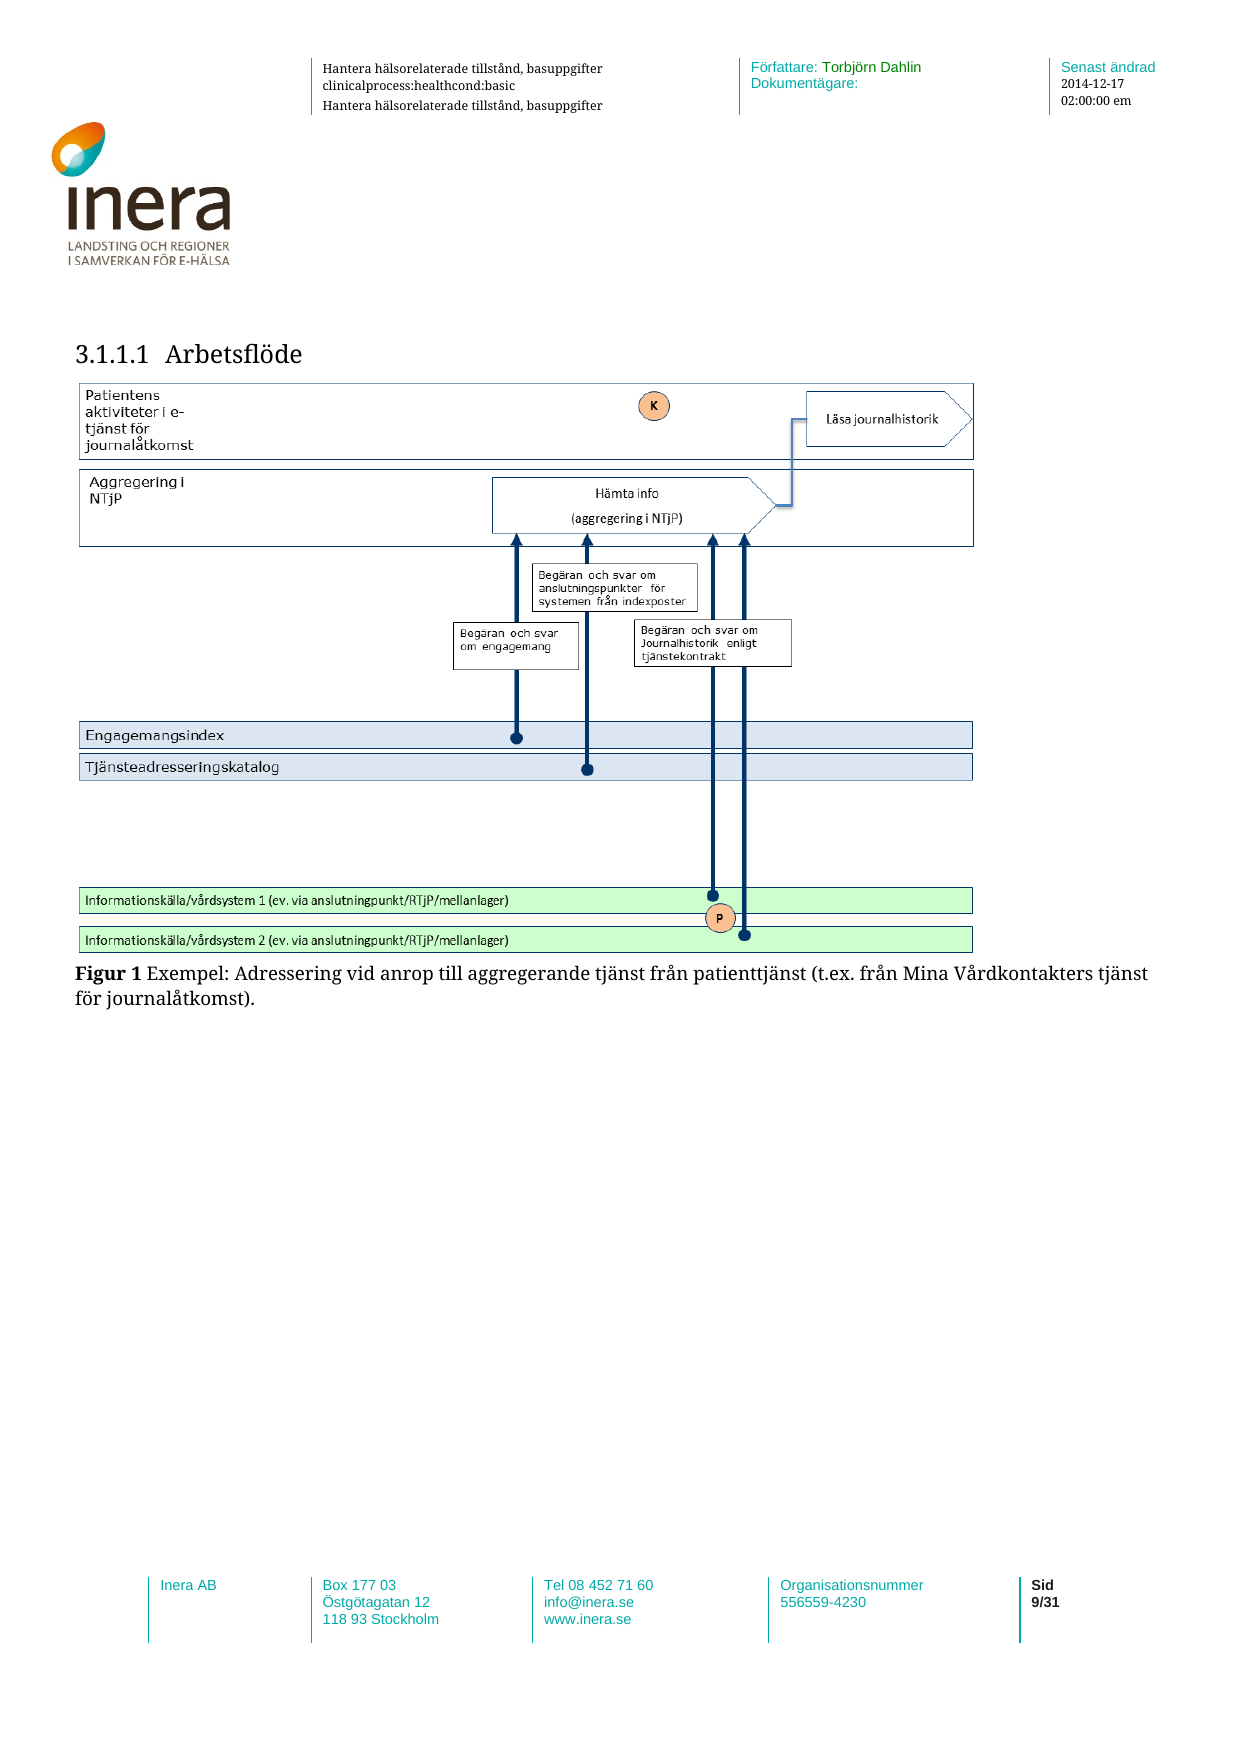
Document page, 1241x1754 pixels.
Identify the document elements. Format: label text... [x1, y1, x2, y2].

picture [75, 379, 979, 961]
picture [51, 122, 230, 265]
text Figur 1 Exempel: Adressering vid anrop till aggregerande tjänst från patienttjänst (t.ex. från Mina Vårdkontakters tjänst för journalåtkomst). [75, 960, 1165, 1011]
subtitle Arbetsflöde [75, 337, 1165, 371]
